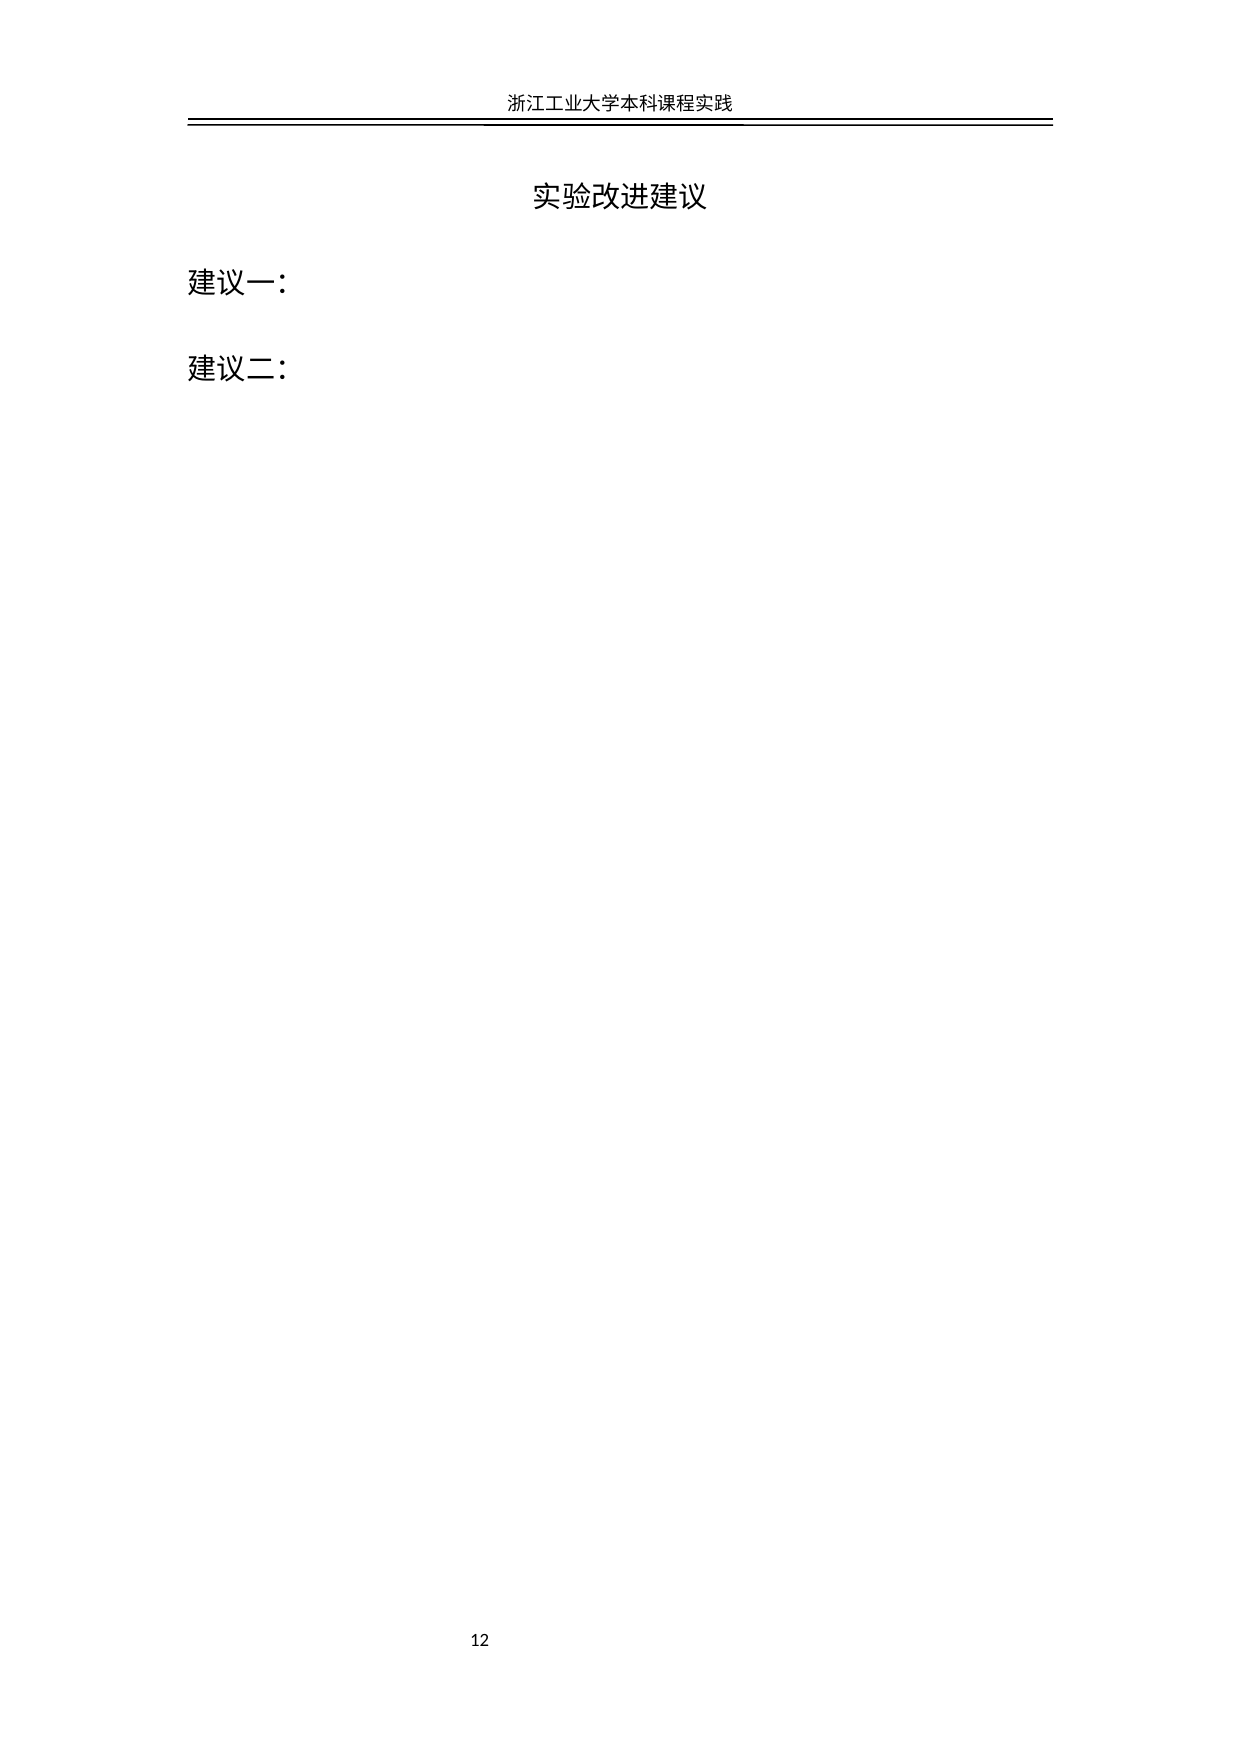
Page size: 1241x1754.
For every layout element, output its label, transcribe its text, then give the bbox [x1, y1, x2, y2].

text 实验改进建议 [187, 162, 1053, 227]
text 建议一： [187, 248, 1053, 313]
text 建议二： [187, 334, 1053, 399]
